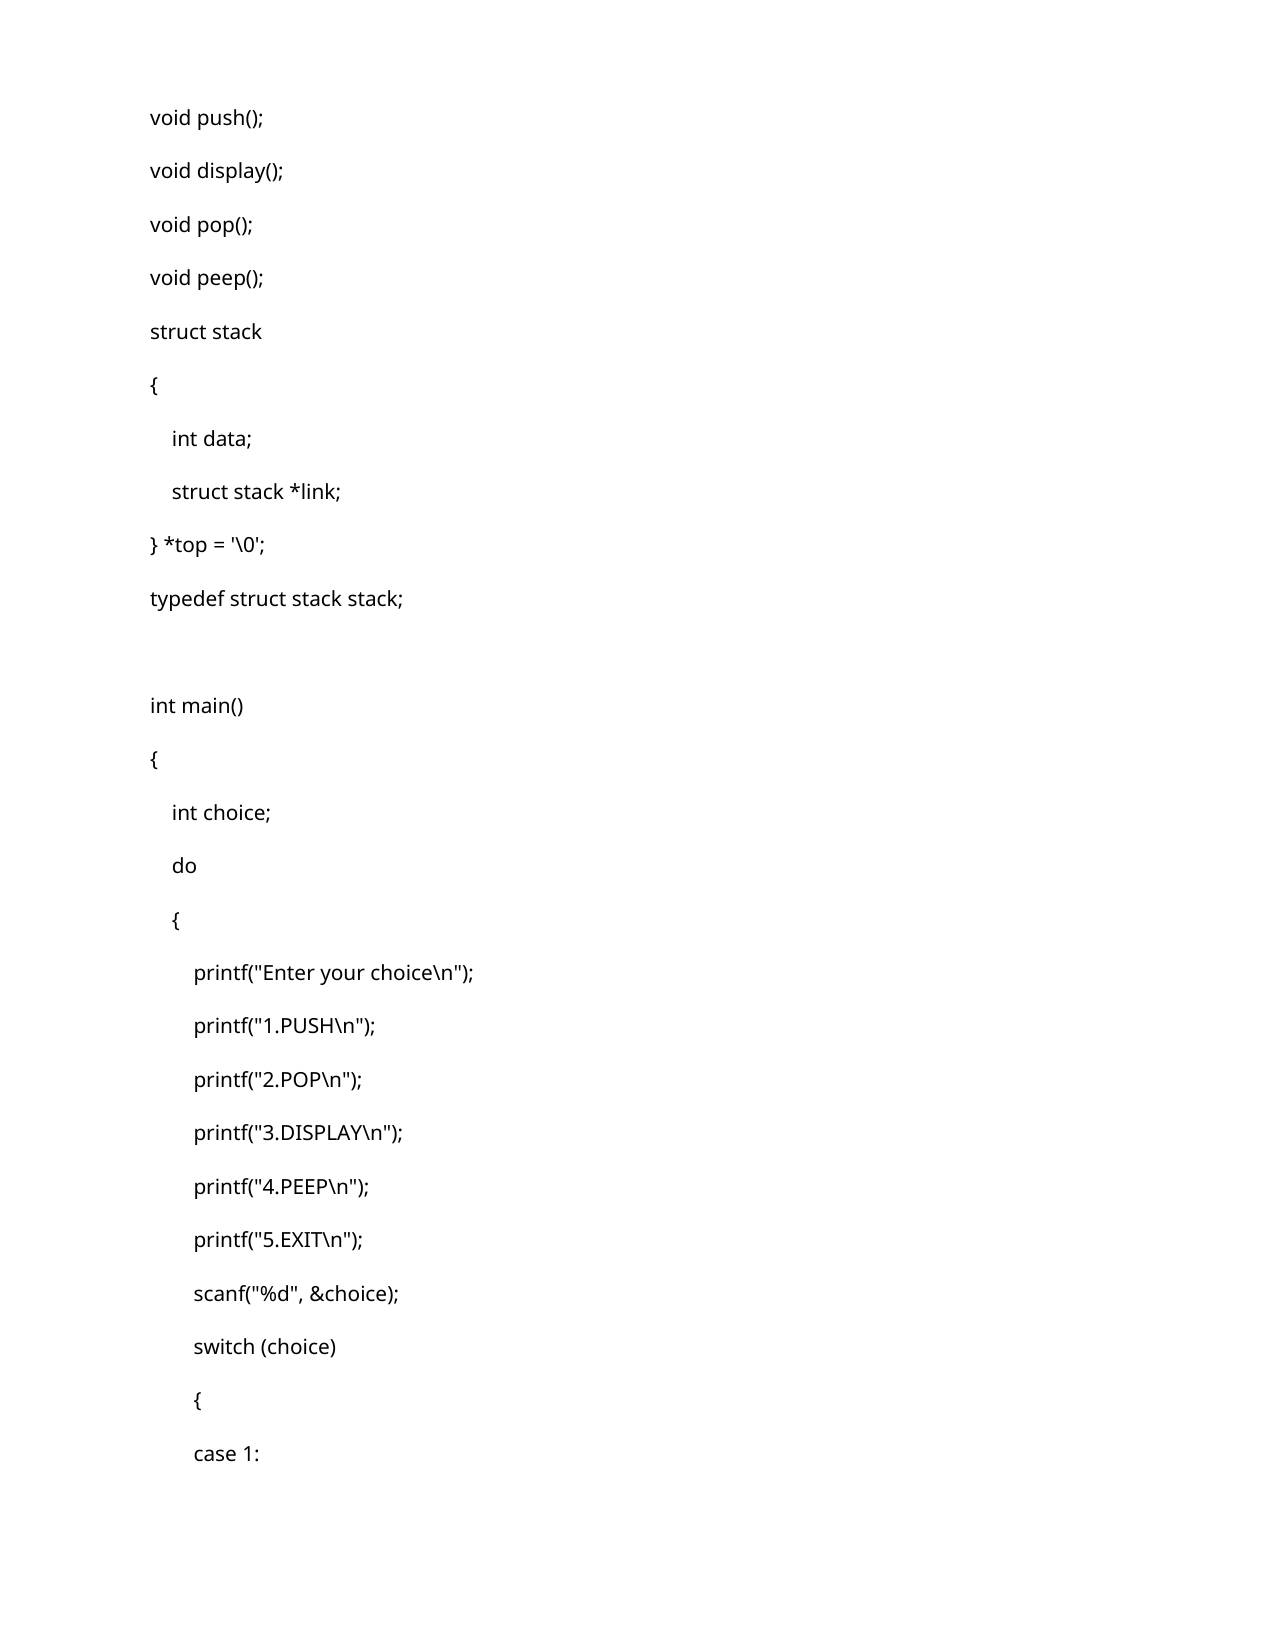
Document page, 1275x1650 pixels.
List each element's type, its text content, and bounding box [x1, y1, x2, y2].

text int data; [150, 424, 1125, 452]
text { [150, 744, 1125, 773]
text do [150, 851, 1125, 880]
text void push(); [150, 103, 1125, 132]
text printf("5.EXIT\n"); [150, 1225, 1125, 1254]
text struct stack *link; [150, 477, 1125, 506]
text } *top = '\0'; [150, 531, 1125, 559]
text struct stack [150, 317, 1125, 345]
text { [150, 370, 1125, 399]
text printf("1.PUSH\n"); [150, 1012, 1125, 1040]
text printf("2.POP\n"); [150, 1065, 1125, 1093]
text scanf("%d", &choice); [150, 1279, 1125, 1307]
text printf("Enter your choice\n"); [150, 958, 1125, 987]
text int main() [150, 691, 1125, 719]
text switch (choice) [150, 1332, 1125, 1361]
text printf("3.DISPLAY\n"); [150, 1118, 1125, 1147]
text void display(); [150, 157, 1125, 185]
text typedef struct stack stack; [150, 584, 1125, 612]
text printf("4.PEEP\n"); [150, 1172, 1125, 1200]
text int choice; [150, 798, 1125, 826]
text void pop(); [150, 210, 1125, 238]
text { [150, 1386, 1125, 1414]
text void peep(); [150, 263, 1125, 292]
text case 1: [150, 1439, 1125, 1467]
text { [150, 905, 1125, 933]
